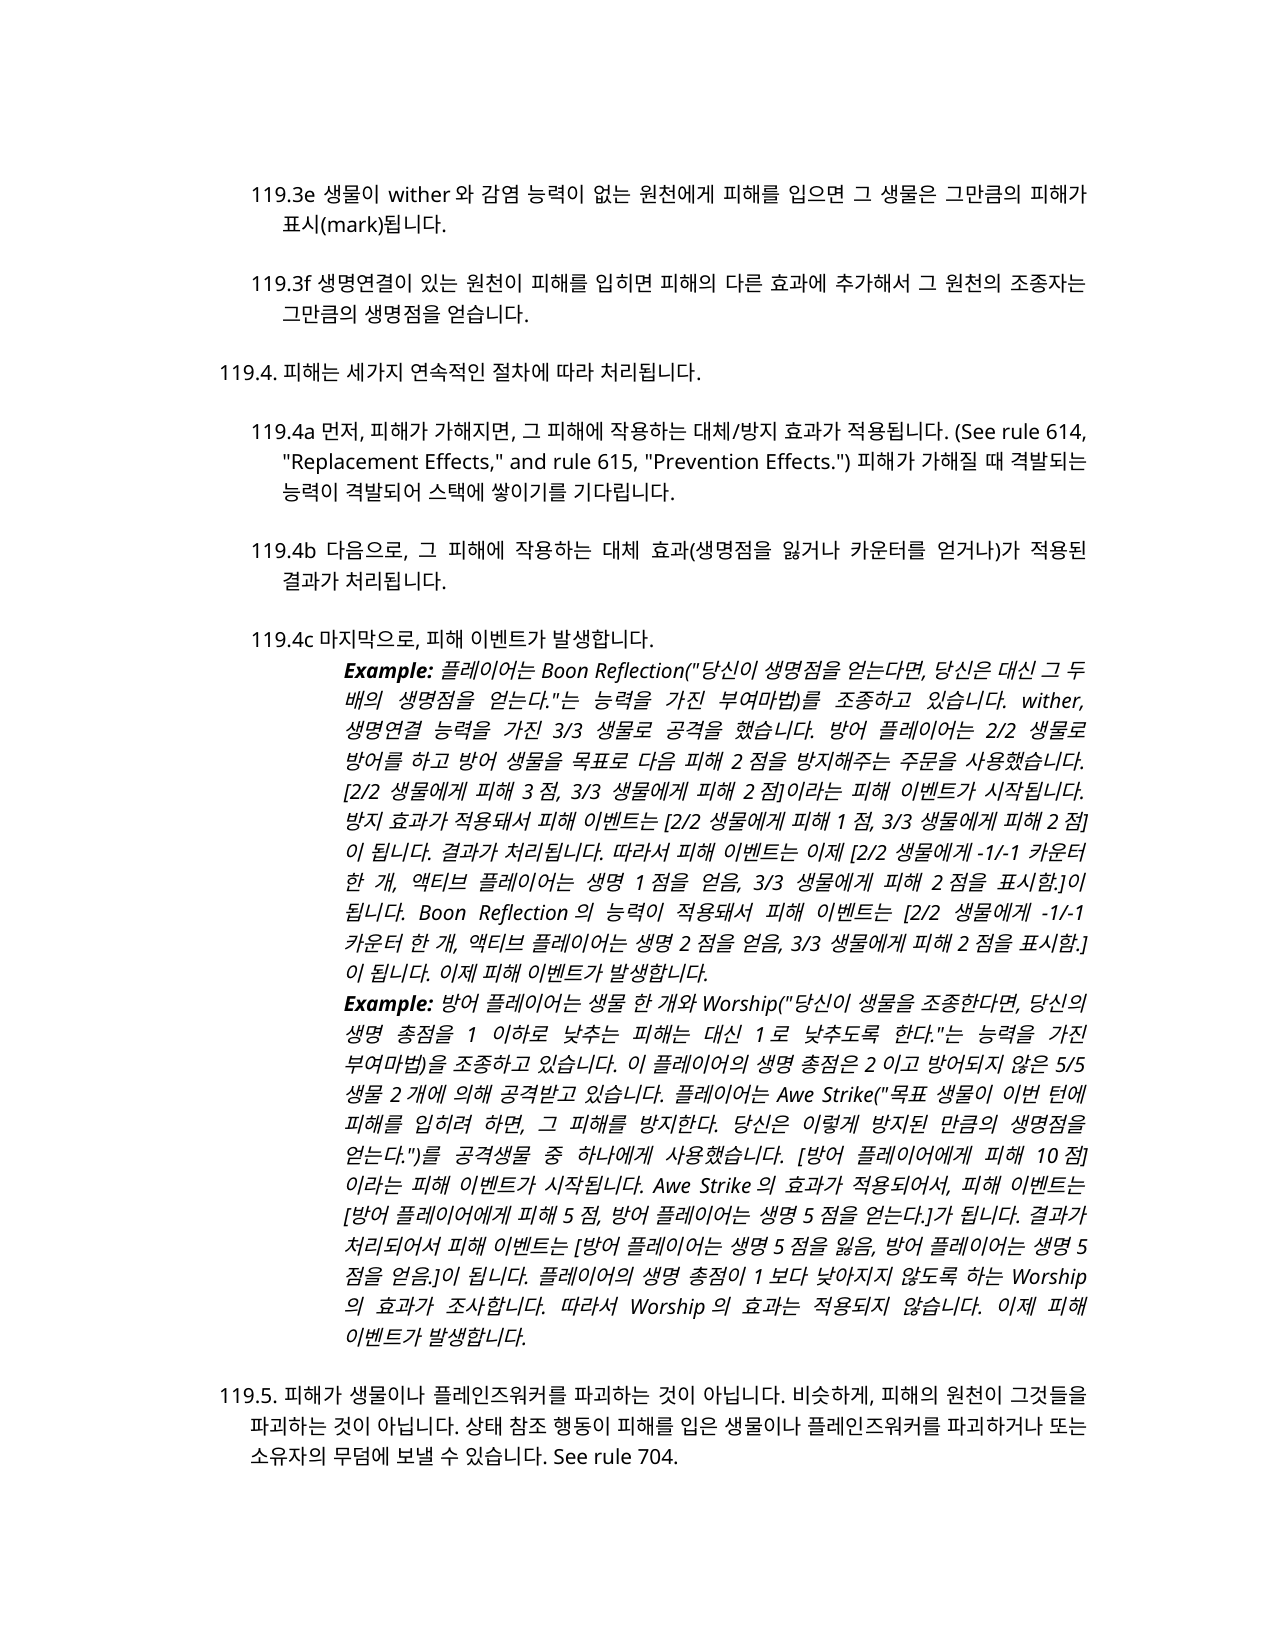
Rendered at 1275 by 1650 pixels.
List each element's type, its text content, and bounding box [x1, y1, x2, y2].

text 119.3e 생물이 wither와 감염 능력이 없는 원천에게 피해를 입으면 그 생물은 그만큼의 피해가 표시(mark)됩니다. [251, 178, 1087, 239]
text 119.5. 피해가 생물이나 플레인즈워커를 파괴하는 것이 아닙니다. 비슷하게, 피해의 원천이 그것들을 파괴하는 것이 아닙니다. 상태 참조 행동이 피해를 입은 생물이나 플레인즈워커를 파괴하거나 또는 소유자의 무덤에 보낼 수 있습니다. See rule 704. [219, 1380, 1087, 1471]
text Example: 플레이어는 Boon Reflection("당신이 생명점을 얻는다면, 당신은 대신 그 두 배의 생명점을 얻는다."는 능력을 가진 부여마법)를 조종하고 있습니다. wither, 생명연결 능력을 가진 3/3 생물로 공격을 했습니다. 방어 플레이어는 2/2 생물로 방어를 하고 방어 생물을 목표로 다음 피해 2점을 방지해주는 주문을 사용했습니다. [2/2 생물에게 피해 3점, 3/3 생물에게 피해 2점]이라는 피해 이벤트가 시작됩니다. 방지 효과가 적용돼서 피해 이벤트는 [2/2 생물에게 피해 1점, 3/3 생물에게 피해 2점]이 됩니다. 결과가 처리됩니다. 따라서 피해 이벤트는 이제 [2/2 생물에게 -1/-1 카운터 한 개, 액티브 플레이어는 생명 1점을 얻음, 3/3 생물에게 피해 2점을 표시함.]이 됩니다. Boon Reflection의 능력이 적용돼서 피해 이벤트는 [2/2 생물에게 -1/-1 카운터 한 개, 액티브 플레이어는 생명 2점을 얻음, 3/3 생물에게 피해 2점을 표시함.]이 됩니다. 이제 피해 이벤트가 발생합니다. [343, 654, 1087, 987]
text 119.4c 마지막으로, 피해 이벤트가 발생합니다. [251, 624, 1087, 654]
text 119.4. 피해는 세가지 연속적인 절차에 따라 처리됩니다. [219, 357, 1087, 387]
text 119.3f 생명연결이 있는 원천이 피해를 입히면 피해의 다른 효과에 추가해서 그 원천의 조종자는 그만큼의 생명점을 얻습니다. [251, 267, 1087, 328]
text 119.4b 다음으로, 그 피해에 작용하는 대체 효과(생명점을 잃거나 카운터를 얻거나)가 적용된 결과가 처리됩니다. [251, 535, 1087, 595]
